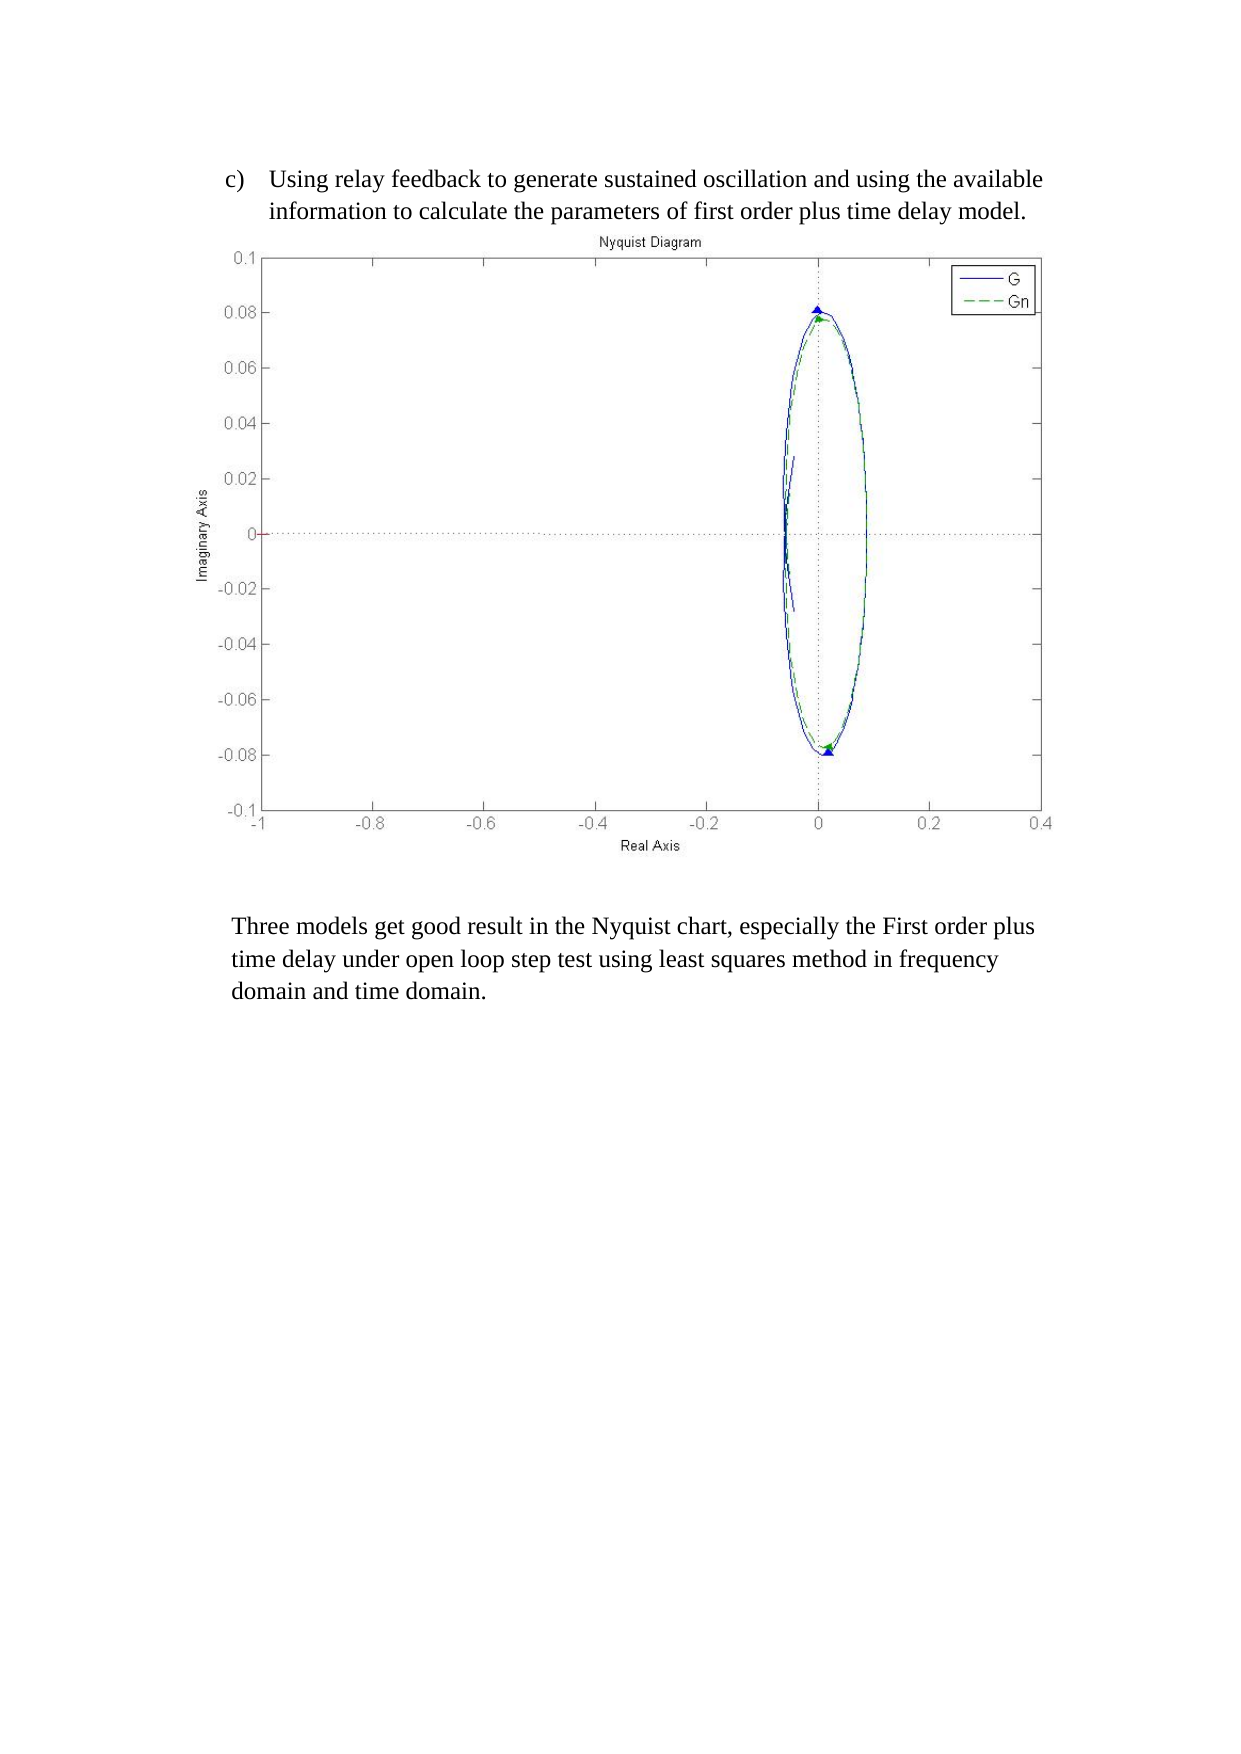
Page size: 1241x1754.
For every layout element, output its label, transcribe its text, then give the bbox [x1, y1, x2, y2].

picture [187, 227, 1058, 860]
text Three models get good result in the Nyquist chart, especially the First order plus time delay under open loop step test using least squares method in frequency domain and time domain. [231, 909, 1053, 1007]
list Using relay feedback to generate sustained oscillation and using the available information to calculate the parameters of first order plus time delay model. [225, 162, 1053, 227]
